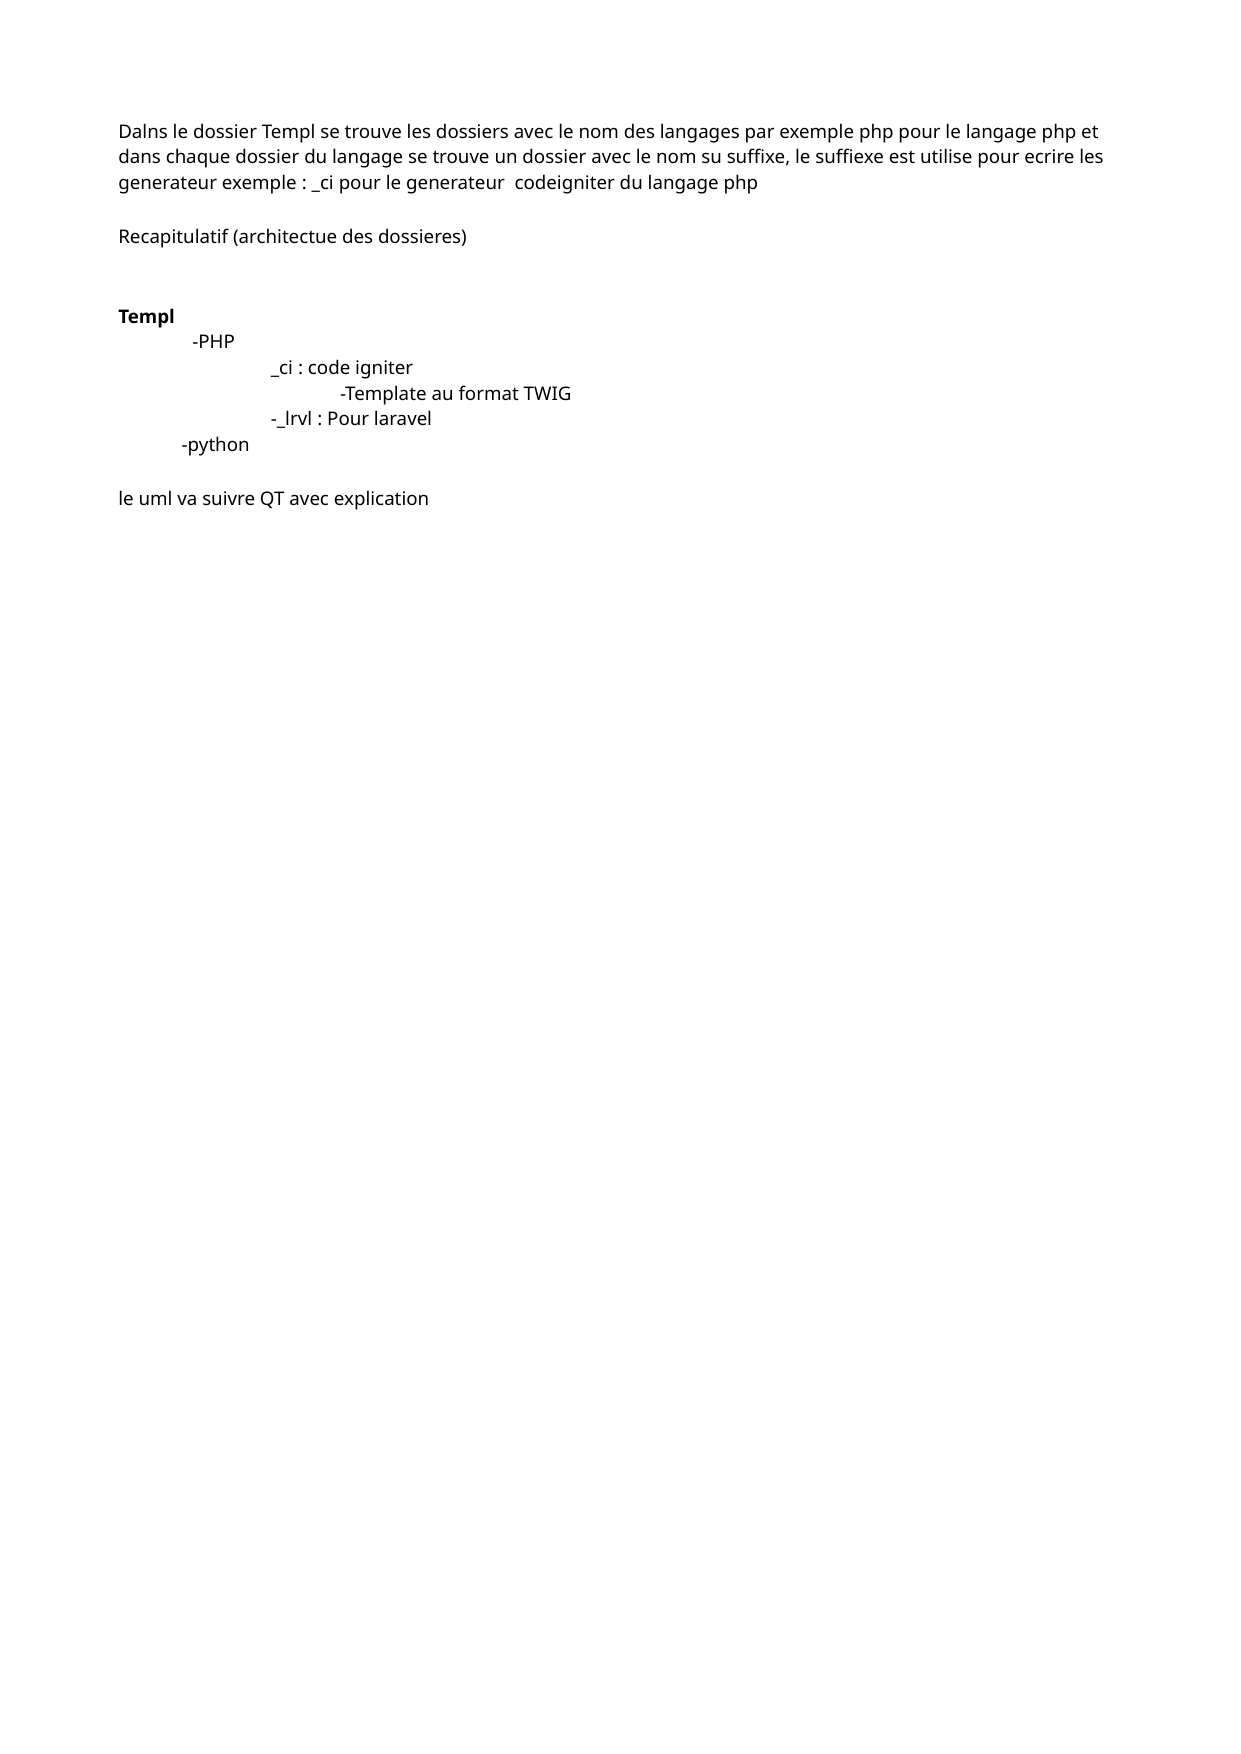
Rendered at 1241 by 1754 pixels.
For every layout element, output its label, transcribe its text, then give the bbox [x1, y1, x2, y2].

text -_lrvl : Pour laravel [118, 405, 1122, 431]
text -PHP [118, 329, 1122, 354]
text _ci : code igniter [118, 354, 1122, 380]
text -Template au format TWIG [118, 380, 1122, 405]
text -python [118, 431, 1122, 456]
text Recapitulatif (architectue des dossieres) [118, 223, 1122, 249]
text le uml va suivre QT avec explication [118, 485, 1122, 511]
text Dalns le dossier Templ se trouve les dossiers avec le nom des langages par exemple php pour le langage php et dans chaque dossier du langage se trouve un dossier avec le nom su suffixe, le suffiexe est utilise pour ecrire les generateur exemple : _ci pour le generateur codeigniter du langage php [118, 118, 1122, 195]
text Templ [118, 303, 1122, 329]
